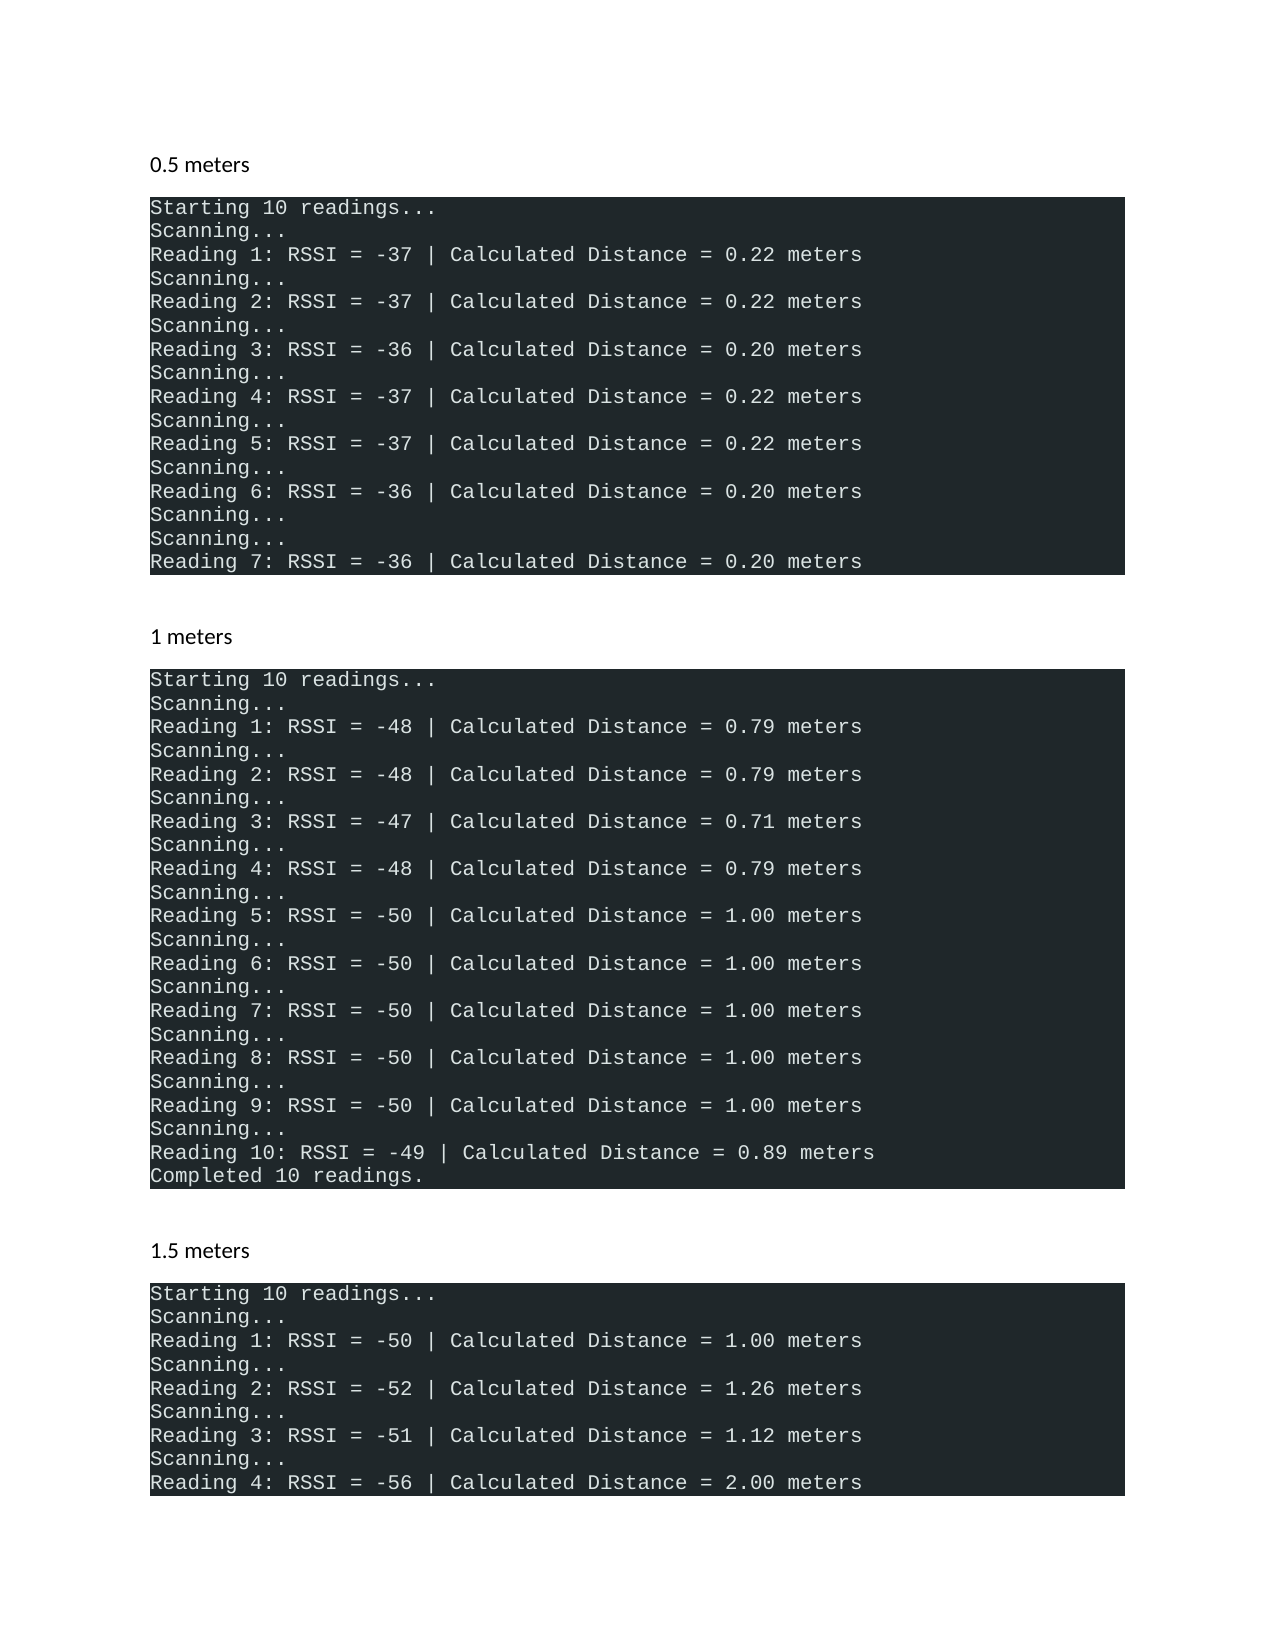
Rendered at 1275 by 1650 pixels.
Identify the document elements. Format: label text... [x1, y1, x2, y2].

text Starting 10 readings... [150, 1283, 1125, 1307]
text Reading 5: RSSI = -37 | Calculated Distance = 0.22 meters [150, 433, 1125, 457]
text Scanning... [150, 882, 1125, 905]
text Reading 2: RSSI = -48 | Calculated Distance = 0.79 meters [150, 763, 1125, 787]
text Reading 6: RSSI = -50 | Calculated Distance = 1.00 meters [150, 953, 1125, 976]
text Reading 1: RSSI = -50 | Calculated Distance = 1.00 meters [150, 1330, 1125, 1354]
text Reading 7: RSSI = -36 | Calculated Distance = 0.20 meters [150, 552, 1125, 575]
text Scanning... [150, 1024, 1125, 1047]
text Scanning... [150, 1448, 1125, 1472]
text Scanning... [150, 1118, 1125, 1142]
text Reading 3: RSSI = -51 | Calculated Distance = 1.12 meters [150, 1425, 1125, 1448]
text Scanning... [150, 929, 1125, 953]
text Scanning... [150, 504, 1125, 528]
text Scanning... [150, 528, 1125, 552]
text Reading 1: RSSI = -48 | Calculated Distance = 0.79 meters [150, 716, 1125, 740]
text Scanning... [150, 268, 1125, 291]
text Scanning... [150, 221, 1125, 244]
text Scanning... [150, 1401, 1125, 1425]
text Reading 2: RSSI = -52 | Calculated Distance = 1.26 meters [150, 1377, 1125, 1401]
text 0.5 meters [150, 150, 1125, 178]
text Reading 2: RSSI = -37 | Calculated Distance = 0.22 meters [150, 291, 1125, 315]
text Scanning... [150, 787, 1125, 811]
text Reading 8: RSSI = -50 | Calculated Distance = 1.00 meters [150, 1047, 1125, 1071]
text Completed 10 readings. [150, 1166, 1125, 1189]
text Scanning... [150, 362, 1125, 386]
text Reading 4: RSSI = -48 | Calculated Distance = 0.79 meters [150, 858, 1125, 882]
text Reading 3: RSSI = -36 | Calculated Distance = 0.20 meters [150, 339, 1125, 362]
text Reading 3: RSSI = -47 | Calculated Distance = 0.71 meters [150, 811, 1125, 834]
text Scanning... [150, 457, 1125, 481]
text Scanning... [150, 1307, 1125, 1330]
text Reading 10: RSSI = -49 | Calculated Distance = 0.89 meters [150, 1142, 1125, 1166]
text 1.5 meters [150, 1236, 1125, 1264]
text Reading 1: RSSI = -37 | Calculated Distance = 0.22 meters [150, 244, 1125, 268]
text Scanning... [150, 410, 1125, 433]
text Scanning... [150, 976, 1125, 1000]
text Scanning... [150, 315, 1125, 339]
text Starting 10 readings... [150, 669, 1125, 693]
text Starting 10 readings... [150, 197, 1125, 221]
text Scanning... [150, 1354, 1125, 1377]
text Reading 4: RSSI = -56 | Calculated Distance = 2.00 meters [150, 1472, 1125, 1496]
text Reading 7: RSSI = -50 | Calculated Distance = 1.00 meters [150, 1000, 1125, 1024]
text Scanning... [150, 693, 1125, 716]
text Scanning... [150, 834, 1125, 858]
text 1 meters [150, 622, 1125, 650]
text Reading 5: RSSI = -50 | Calculated Distance = 1.00 meters [150, 905, 1125, 929]
text Reading 4: RSSI = -37 | Calculated Distance = 0.22 meters [150, 386, 1125, 410]
text Reading 9: RSSI = -50 | Calculated Distance = 1.00 meters [150, 1094, 1125, 1118]
text Scanning... [150, 1071, 1125, 1094]
text Scanning... [150, 740, 1125, 763]
text Reading 6: RSSI = -36 | Calculated Distance = 0.20 meters [150, 481, 1125, 504]
